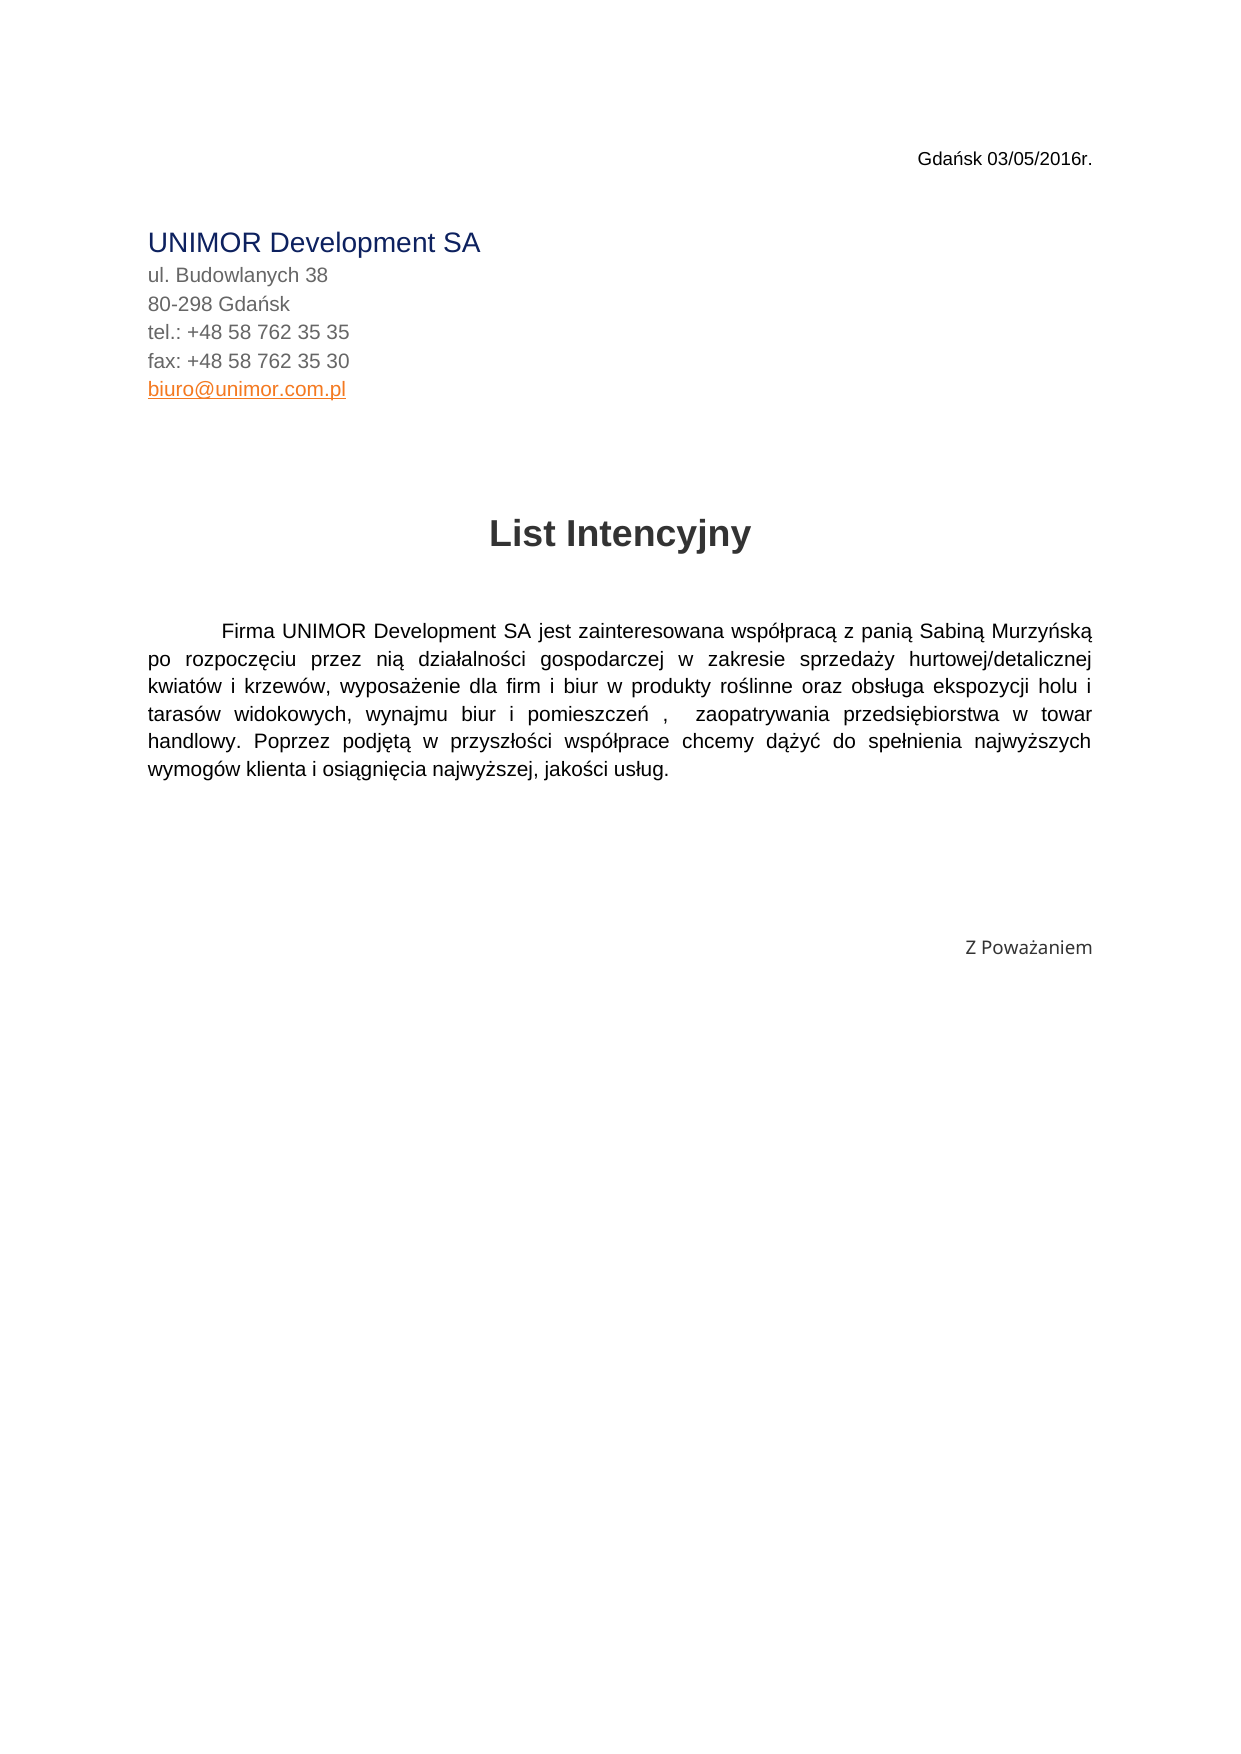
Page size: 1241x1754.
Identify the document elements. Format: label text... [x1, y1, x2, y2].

text UNIMOR Development SA ul. Budowlanych 38 80-298 Gdańsk tel.: +48 58 762 35 35 fax: +48 58 762 35 30 biuro@unimor.com.pl [148, 226, 1093, 401]
text List Intencyjny [148, 512, 1093, 555]
text Z Poważaniem [148, 925, 1093, 960]
text Firma UNIMOR Development SA jest zainteresowana współpracą z panią Sabiną Murzyńską po rozpoczęciu przez nią działalności gospodarczej w zakresie sprzedaży hurtowej/detalicznej kwiatów i krzewów, wyposażenie dla firm i biur w produkty roślinne oraz obsługa ekspozycji holu i tarasów widokowych, wynajmu biur i pomieszczeń , zaopatrywania przedsiębiorstwa w towar handlowy. Poprzez podjętą w przyszłości współprace chcemy dążyć do spełnienia najwyższych wymogów klienta i osiągnięcia najwyższej, jakości usług. [148, 619, 1093, 781]
text Gdańsk 03/05/2016r. [148, 148, 1093, 201]
